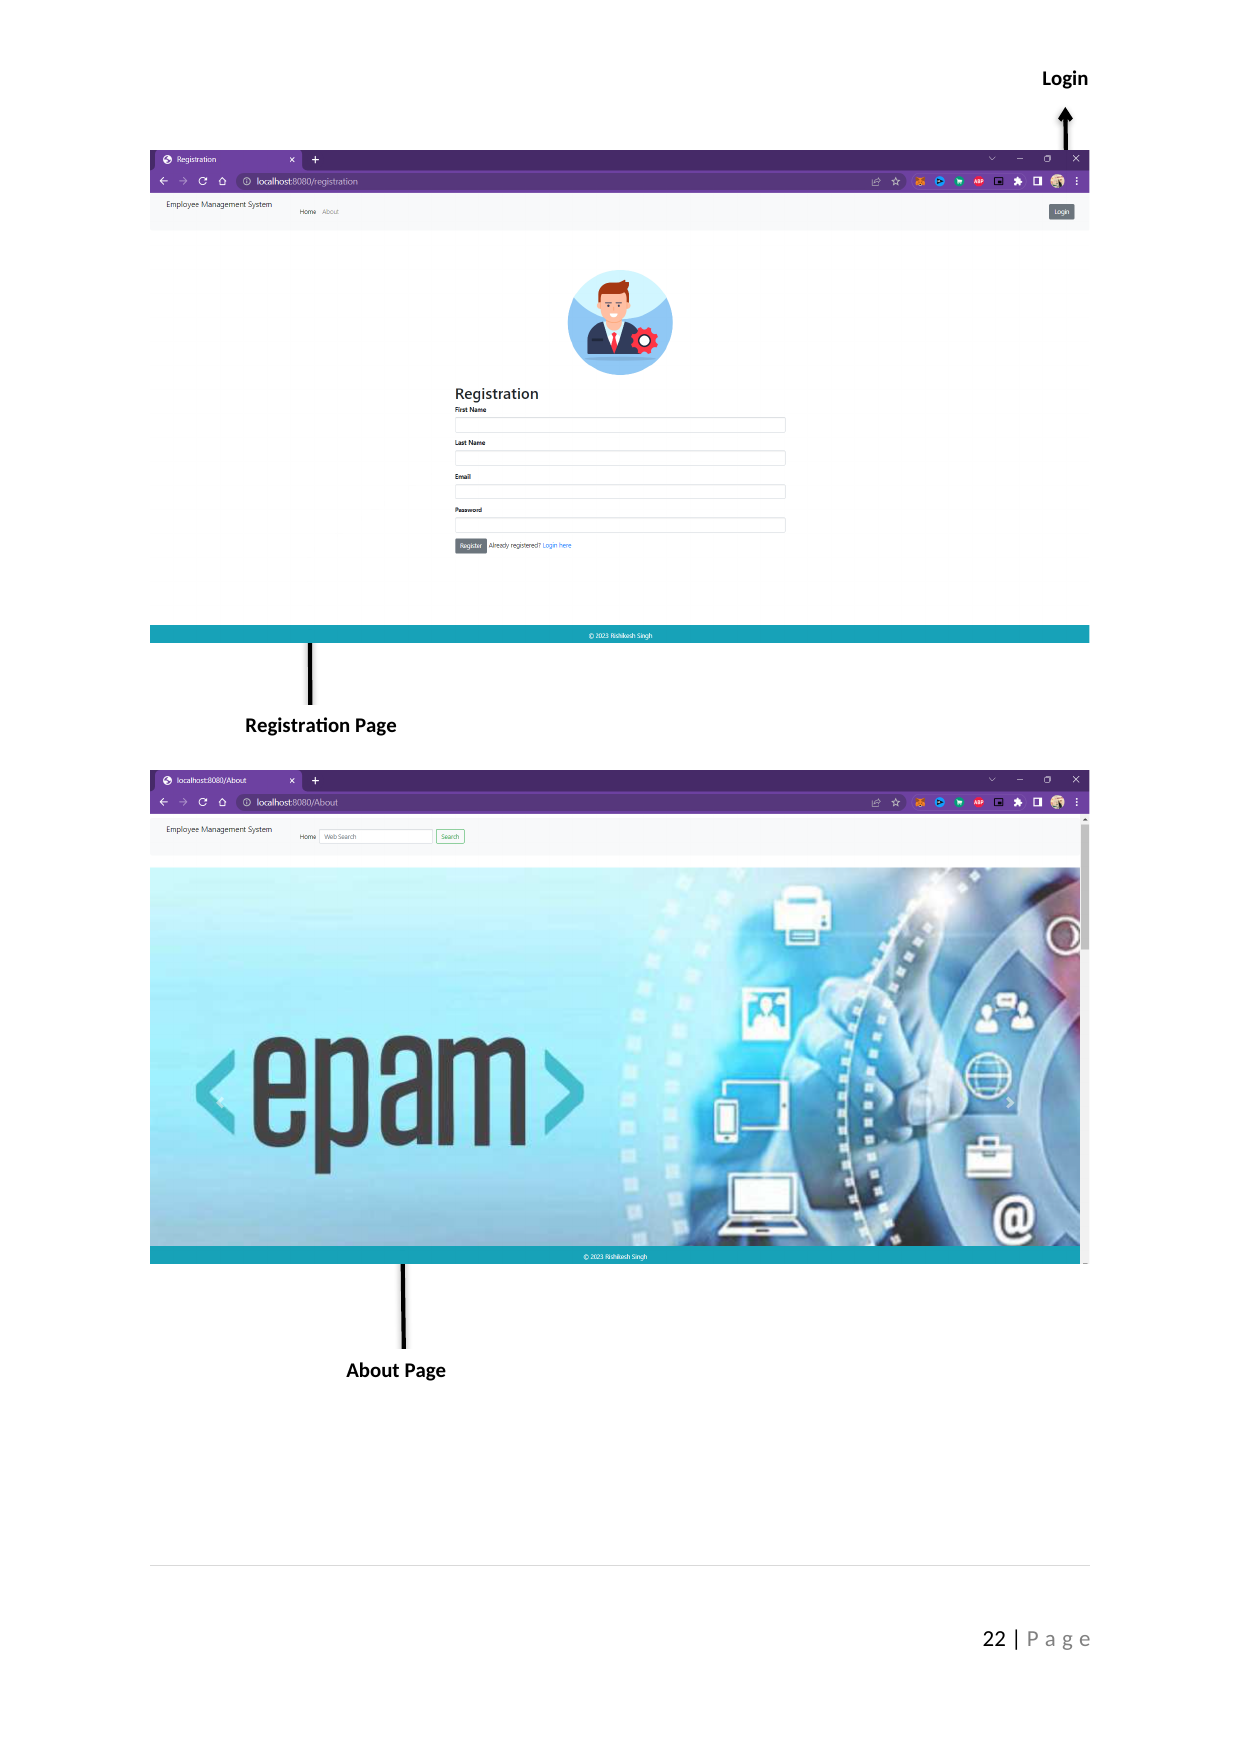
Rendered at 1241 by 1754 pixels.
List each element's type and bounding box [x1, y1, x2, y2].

picture [150, 770, 1090, 1264]
picture [150, 150, 1090, 643]
